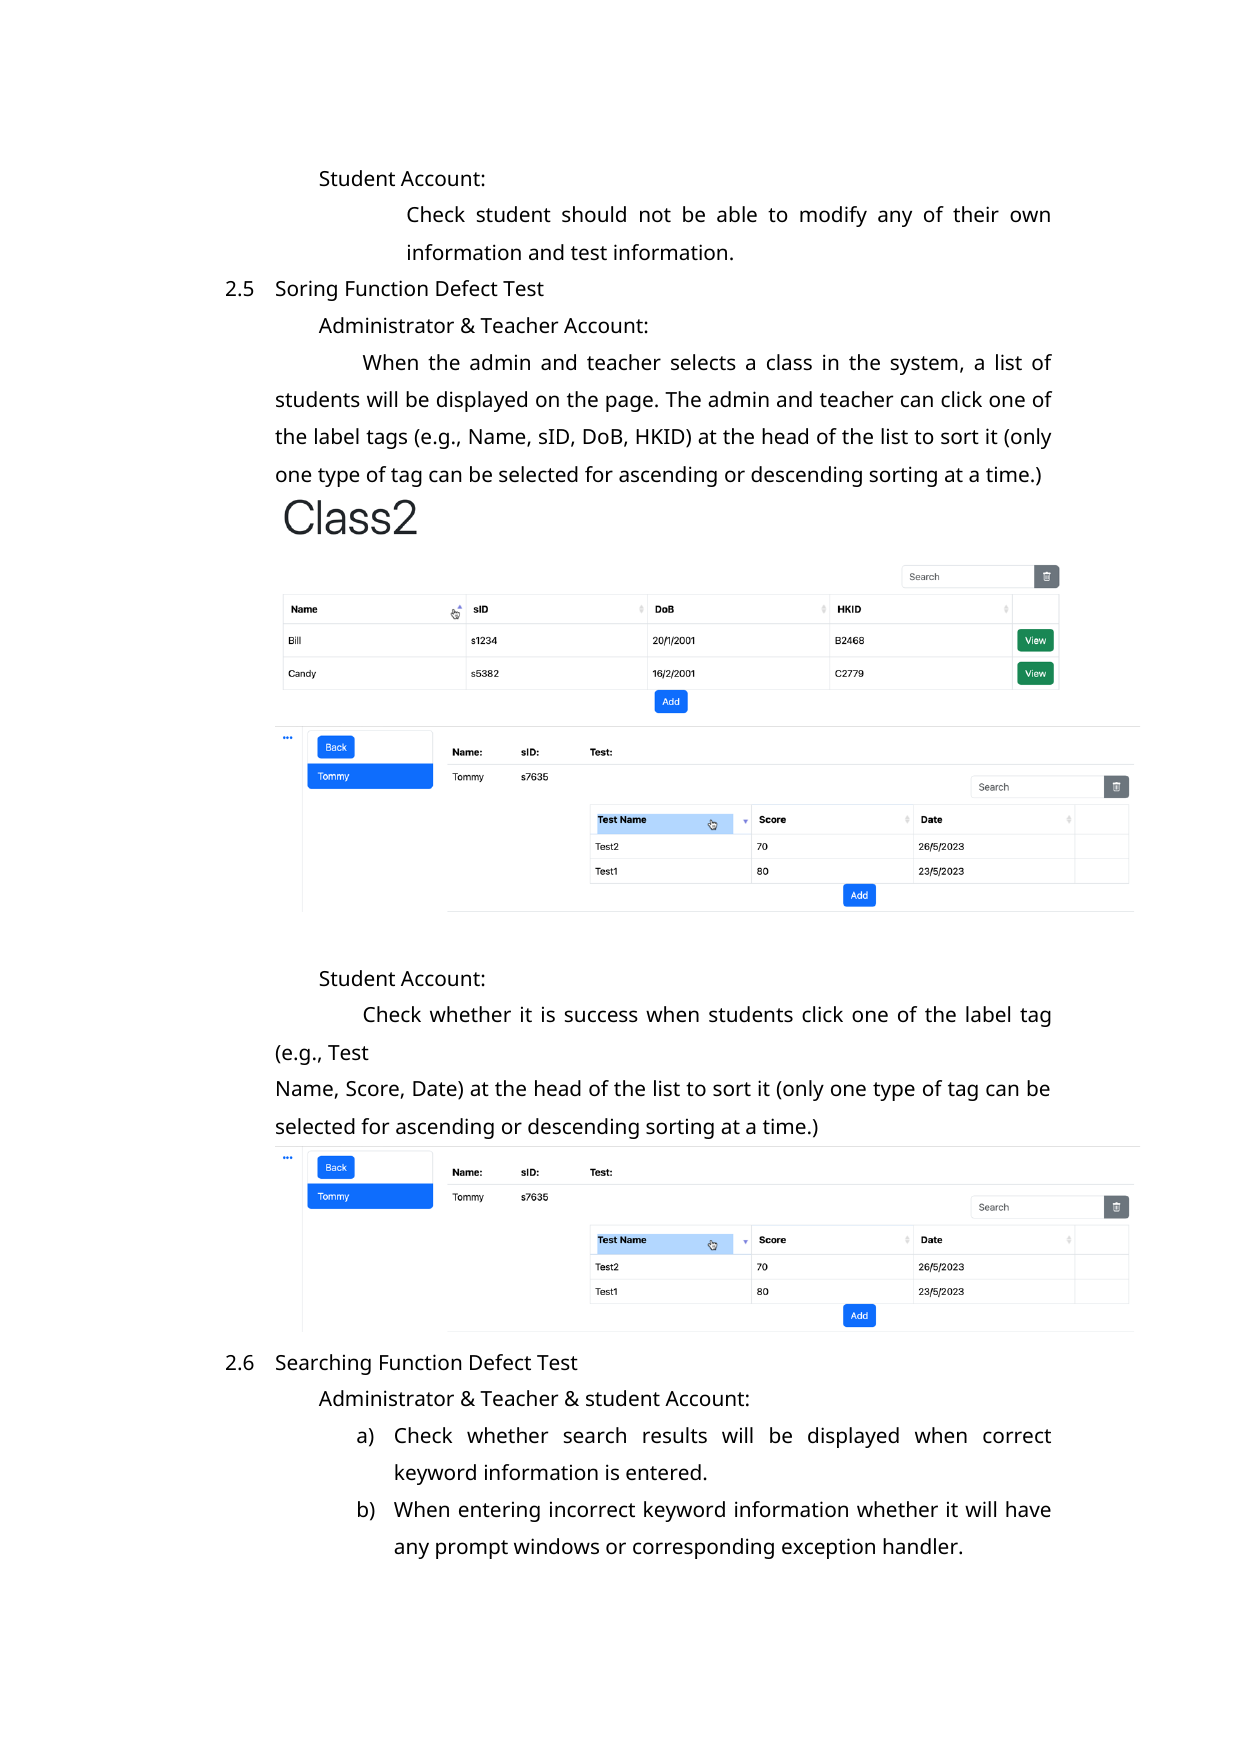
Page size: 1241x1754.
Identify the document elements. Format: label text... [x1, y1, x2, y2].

picture [275, 1146, 1141, 1332]
list Student Account: [275, 162, 1053, 194]
picture [275, 494, 1063, 717]
list Soring Function Defect Test [225, 273, 1053, 305]
list Administrator & Teacher Account: [275, 309, 1053, 342]
list Searching Function Defect Test [225, 1346, 1053, 1378]
list Check student should not be able to modify any of their own information and test information. [406, 199, 1053, 268]
list Check whether it is success when students click one of the label tag (e.g., Test [275, 999, 1053, 1068]
list Student Account: [275, 962, 1053, 994]
list When entering incorrect keyword information whether it will have any prompt windows or corresponding exception handler. [356, 1493, 1053, 1563]
list Check whether search results will be displayed when correct keyword information is entered. [356, 1419, 1053, 1489]
list Name, Score, Date) at the head of the list to sort it (only one type of tag can be selected for ascending or descending sorting at a time.) [275, 1073, 1053, 1142]
picture [275, 726, 1141, 912]
list Administrator & Teacher & student Account: [312, 1382, 1053, 1415]
list When the admin and teacher selects a class in the system, a list of students will be displayed on the page. The admin and teacher can click one of the label tags (e.g., Name, sID, DoB, HKID) at the head of the list to sort it (only one type of tag can be selected for ascending or descending sorting at a time.) [275, 346, 1053, 490]
